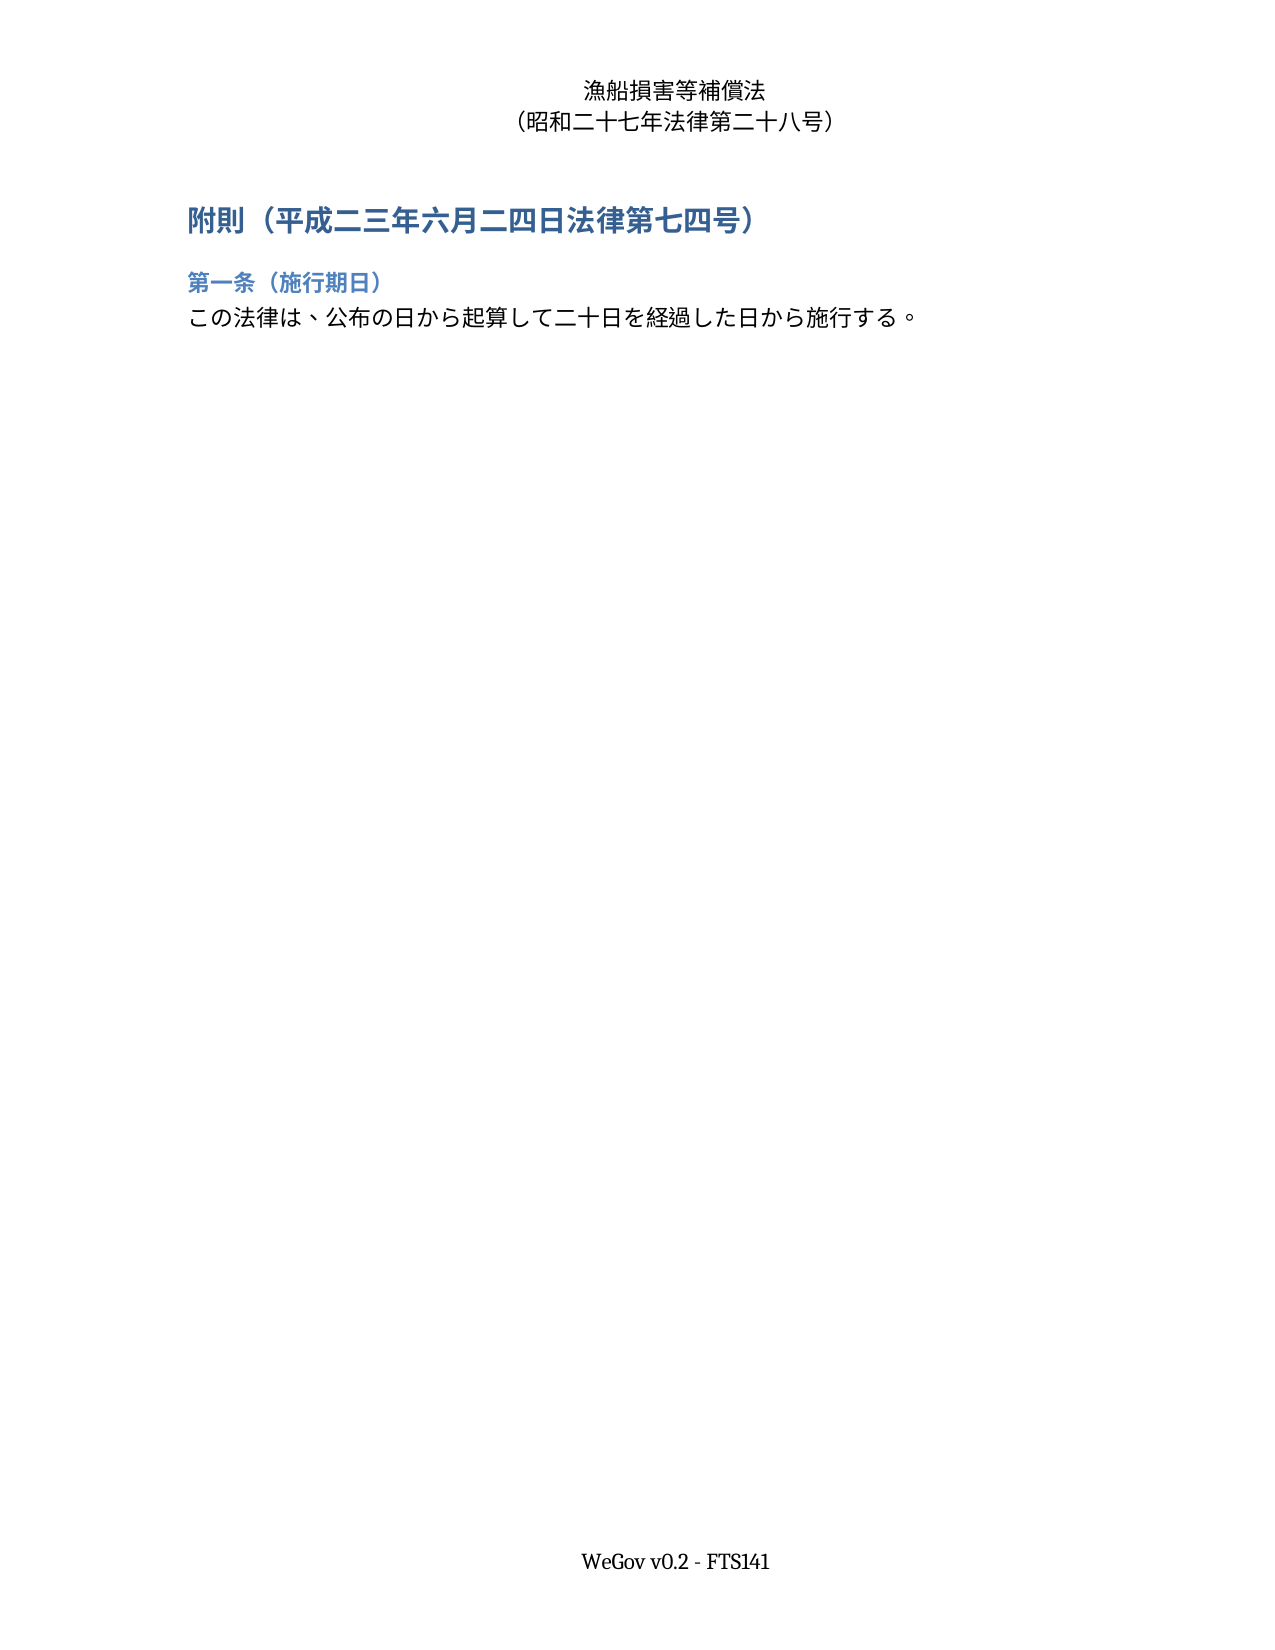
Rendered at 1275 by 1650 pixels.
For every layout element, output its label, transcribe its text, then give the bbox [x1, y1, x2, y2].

subtitle 附則（平成二三年六月二四日法律第七四号） [187, 200, 1087, 240]
subtitle 第一条（施行期日） [187, 266, 1087, 298]
text この法律は、公布の日から起算して二十日を経過した日から施行する。 [187, 302, 1087, 334]
